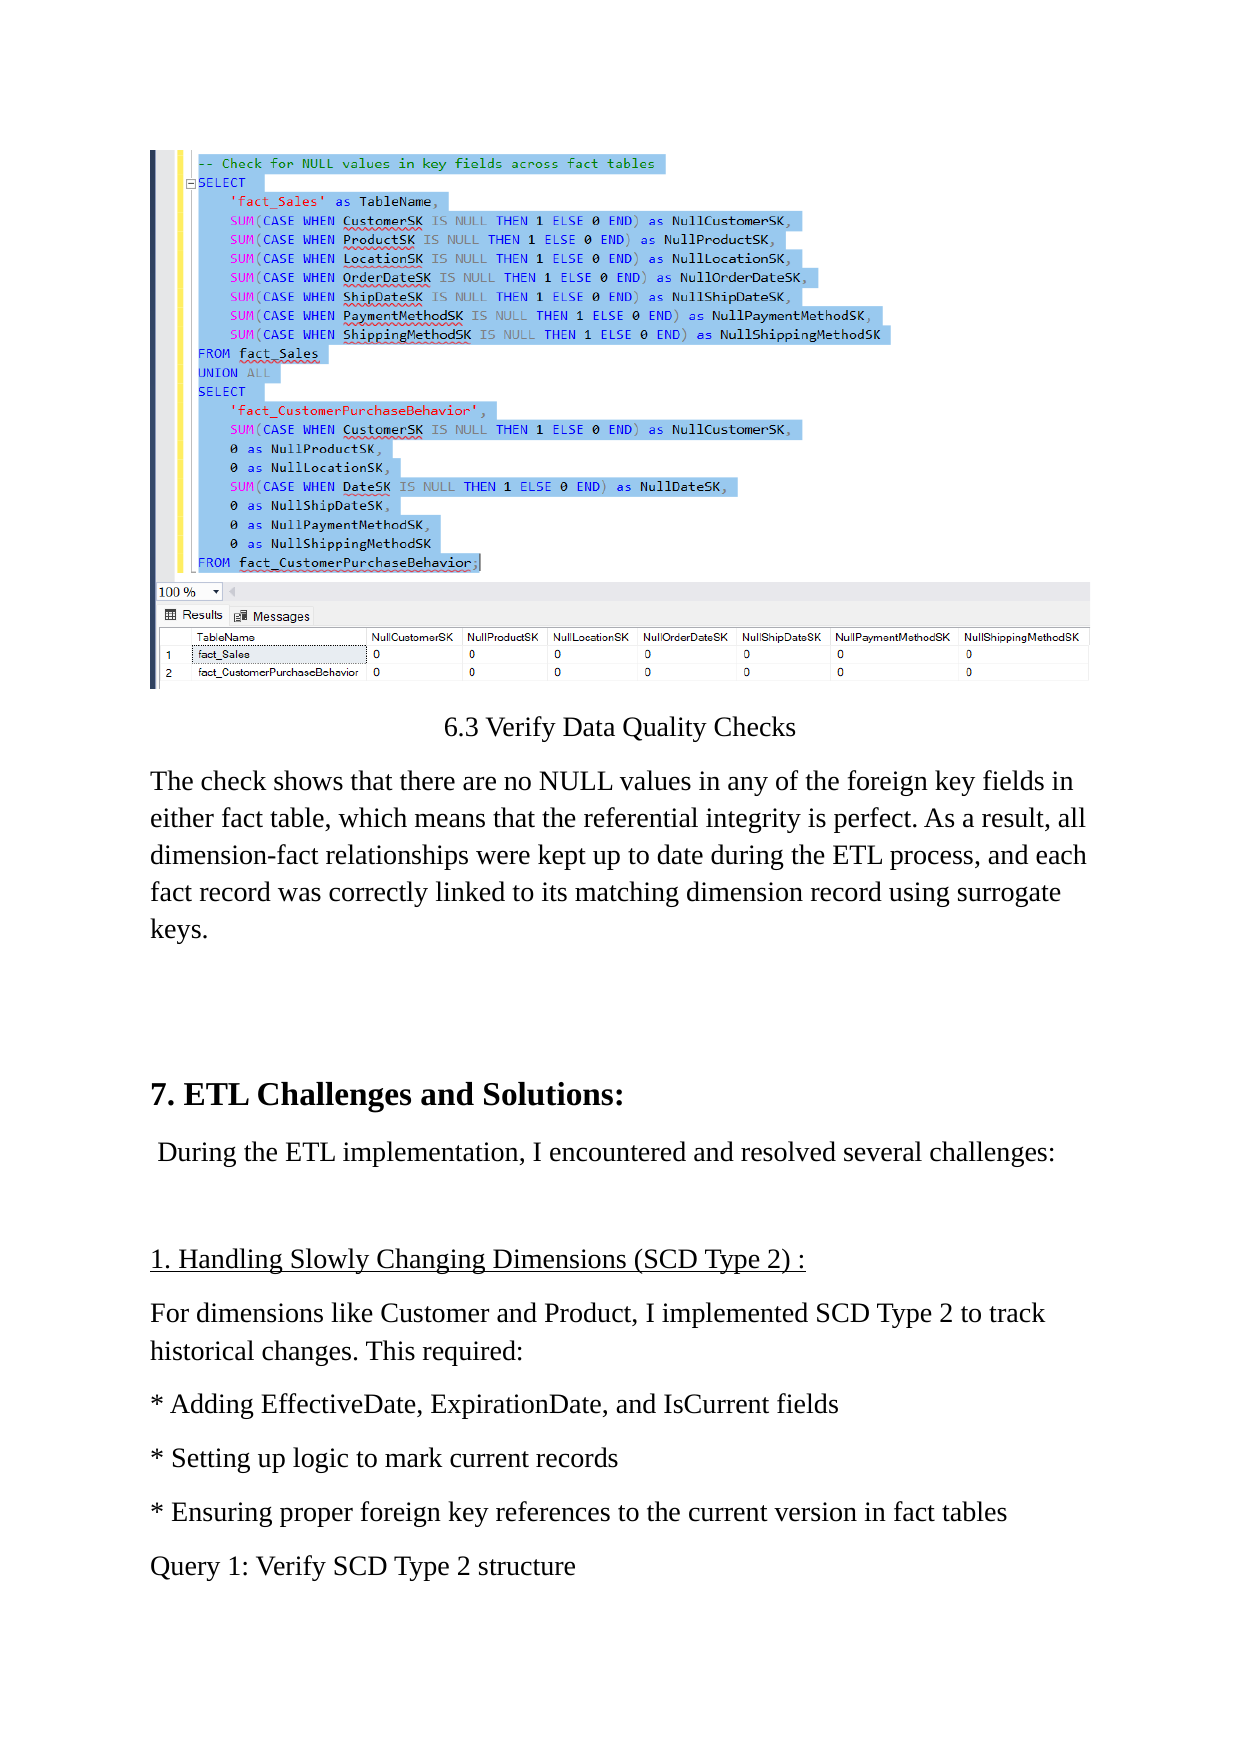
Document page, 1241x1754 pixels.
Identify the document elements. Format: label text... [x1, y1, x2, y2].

text * Adding EffectiveDate, ExpirationDate, and IsCurrent fields [150, 1387, 1090, 1420]
text 6.3 Verify Data Quality Checks [150, 710, 1090, 742]
text 7. ETL Challenges and Solutions: [150, 1074, 1090, 1112]
text * Ensuring proper foreign key references to the current version in fact tables [150, 1495, 1090, 1528]
picture [150, 150, 1091, 689]
text 1. Handling Slowly Changing Dimensions (SCD Type 2) : [150, 1243, 1090, 1275]
text Query 1: Verify SCD Type 2 structure [150, 1549, 1090, 1581]
text During the ETL implementation, I encountered and resolved several challenges: [150, 1135, 1090, 1167]
text * Setting up logic to mark current records [150, 1441, 1090, 1474]
text For dimensions like Customer and Product, I implemented SCD Type 2 to track historical changes. This required: [150, 1296, 1090, 1366]
text The check shows that there are no NULL values in any of the foreign key fields in either fact table, which means that the referential integrity is perfect. As a result, all dimension-fact relationships were kept up to date during the ETL process, and each fact record was correctly linked to its matching dimension record using surrogate keys. [150, 764, 1090, 945]
